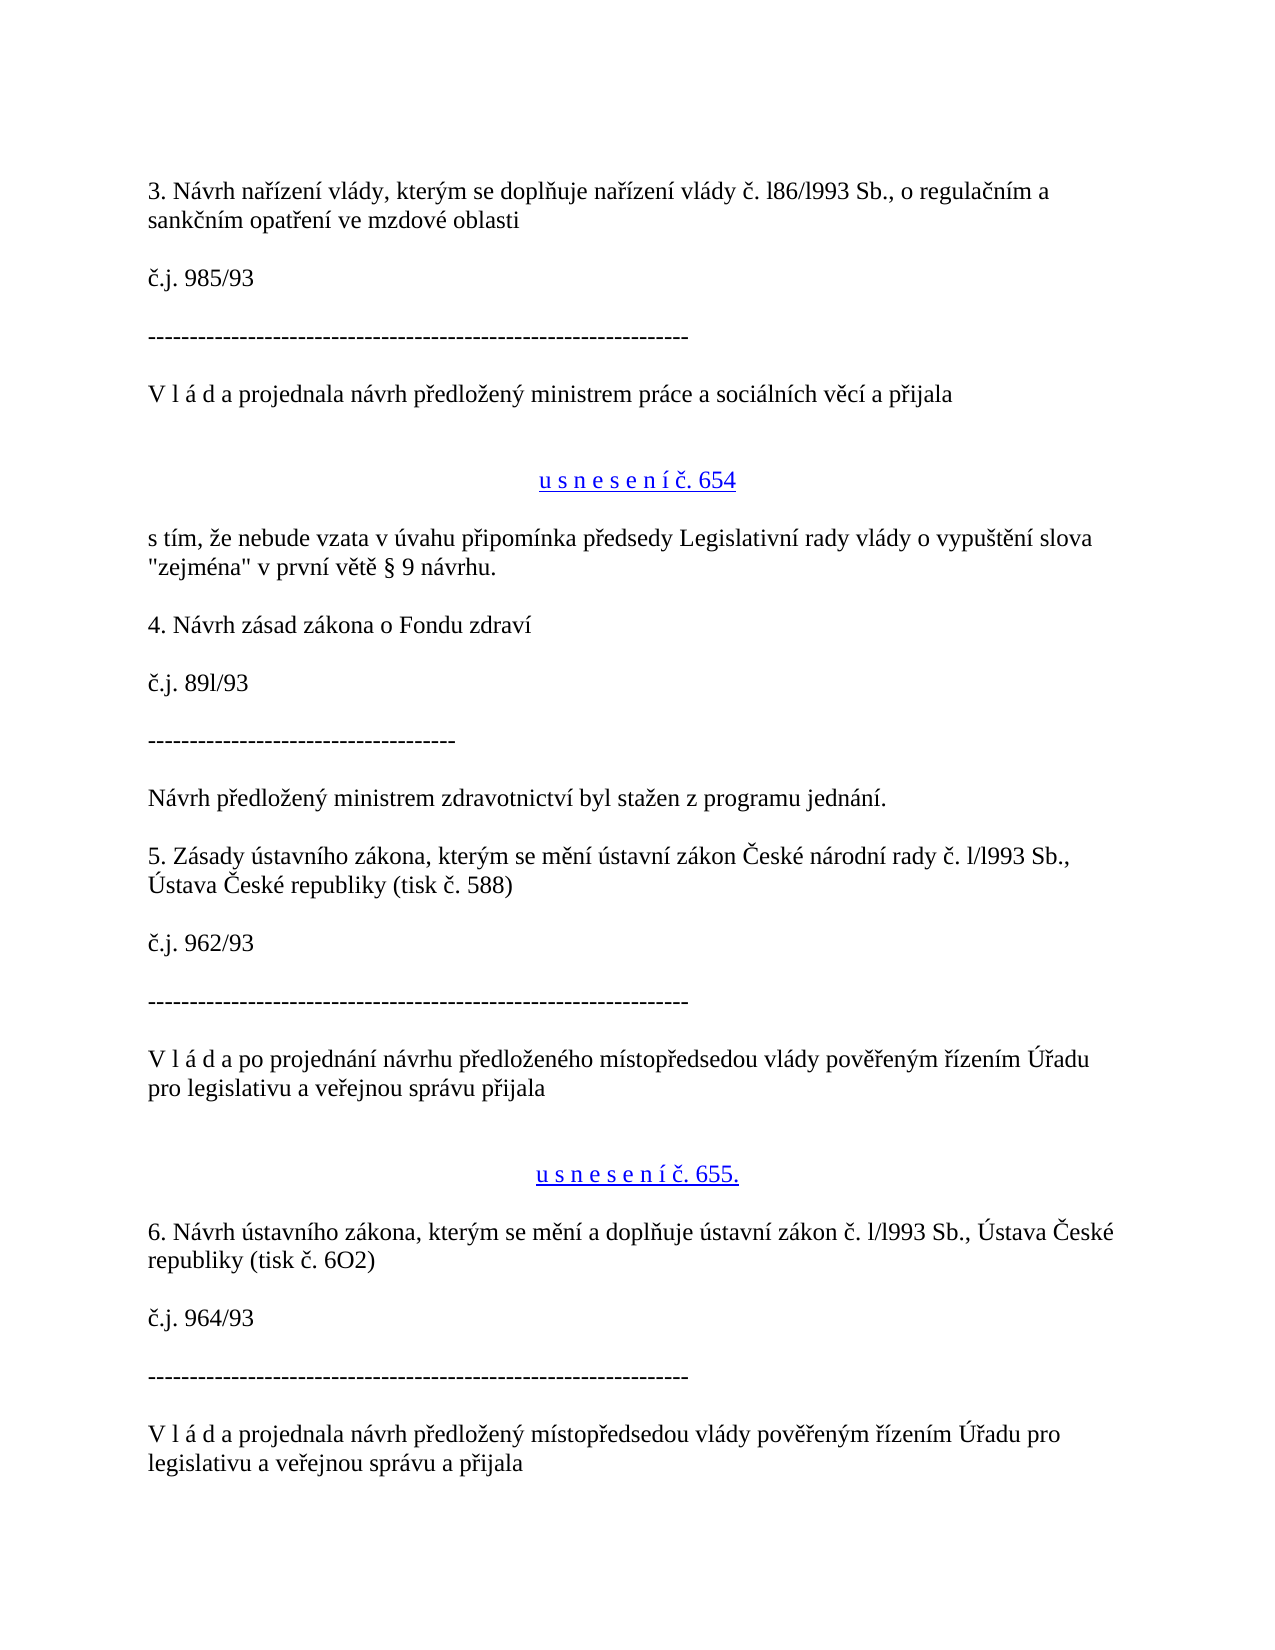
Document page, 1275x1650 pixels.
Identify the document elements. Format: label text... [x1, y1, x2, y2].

text č.j. 964/93 [148, 1303, 1127, 1332]
text 3. Návrh nařízení vlády, kterým se doplňuje nařízení vlády č. l86/l993 Sb., o regulačním a sankčním opatření ve mzdové oblasti [148, 148, 1127, 234]
text u s n e s e n í č. 655. [148, 1131, 1127, 1188]
text č.j. 985/93 [148, 263, 1127, 292]
text 6. Návrh ústavního zákona, kterým se mění a doplňuje ústavní zákon č. l/l993 Sb., Ústava České republiky (tisk č. 6O2) [148, 1188, 1127, 1274]
text č.j. 962/93 [148, 928, 1127, 957]
text ----------------------------------------------------------------- [148, 986, 1127, 1015]
text V l á d a projednala návrh předložený ministrem práce a sociálních věcí a přijala [148, 379, 1127, 408]
text u s n e s e n í č. 654 [148, 437, 1127, 494]
text ----------------------------------------------------------------- [148, 1361, 1127, 1390]
text č.j. 89l/93 [148, 668, 1127, 696]
text s tím, že nebude vzata v úvahu připomínka předsedy Legislativní rady vlády o vypuštění slova "zejména" v první větě § 9 návrhu. [148, 494, 1127, 581]
text V l á d a po projednání návrhu předloženého místopředsedou vlády pověřeným řízením Úřadu pro legislativu a veřejnou správu přijala [148, 1044, 1127, 1101]
text V l á d a projednala návrh předložený místopředsedou vlády pověřeným řízením Úřadu pro legislativu a veřejnou správu a přijala [148, 1419, 1127, 1477]
text ------------------------------------- [148, 726, 1127, 754]
text 4. Návrh zásad zákona o Fondu zdraví [148, 610, 1127, 638]
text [148, 321, 1127, 350]
text Návrh předložený ministrem zdravotnictví byl stažen z programu jednání. [148, 783, 1127, 812]
text 5. Zásady ústavního zákona, kterým se mění ústavní zákon České národní rady č. l/l993 Sb., Ústava České republiky (tisk č. 588) [148, 841, 1127, 899]
